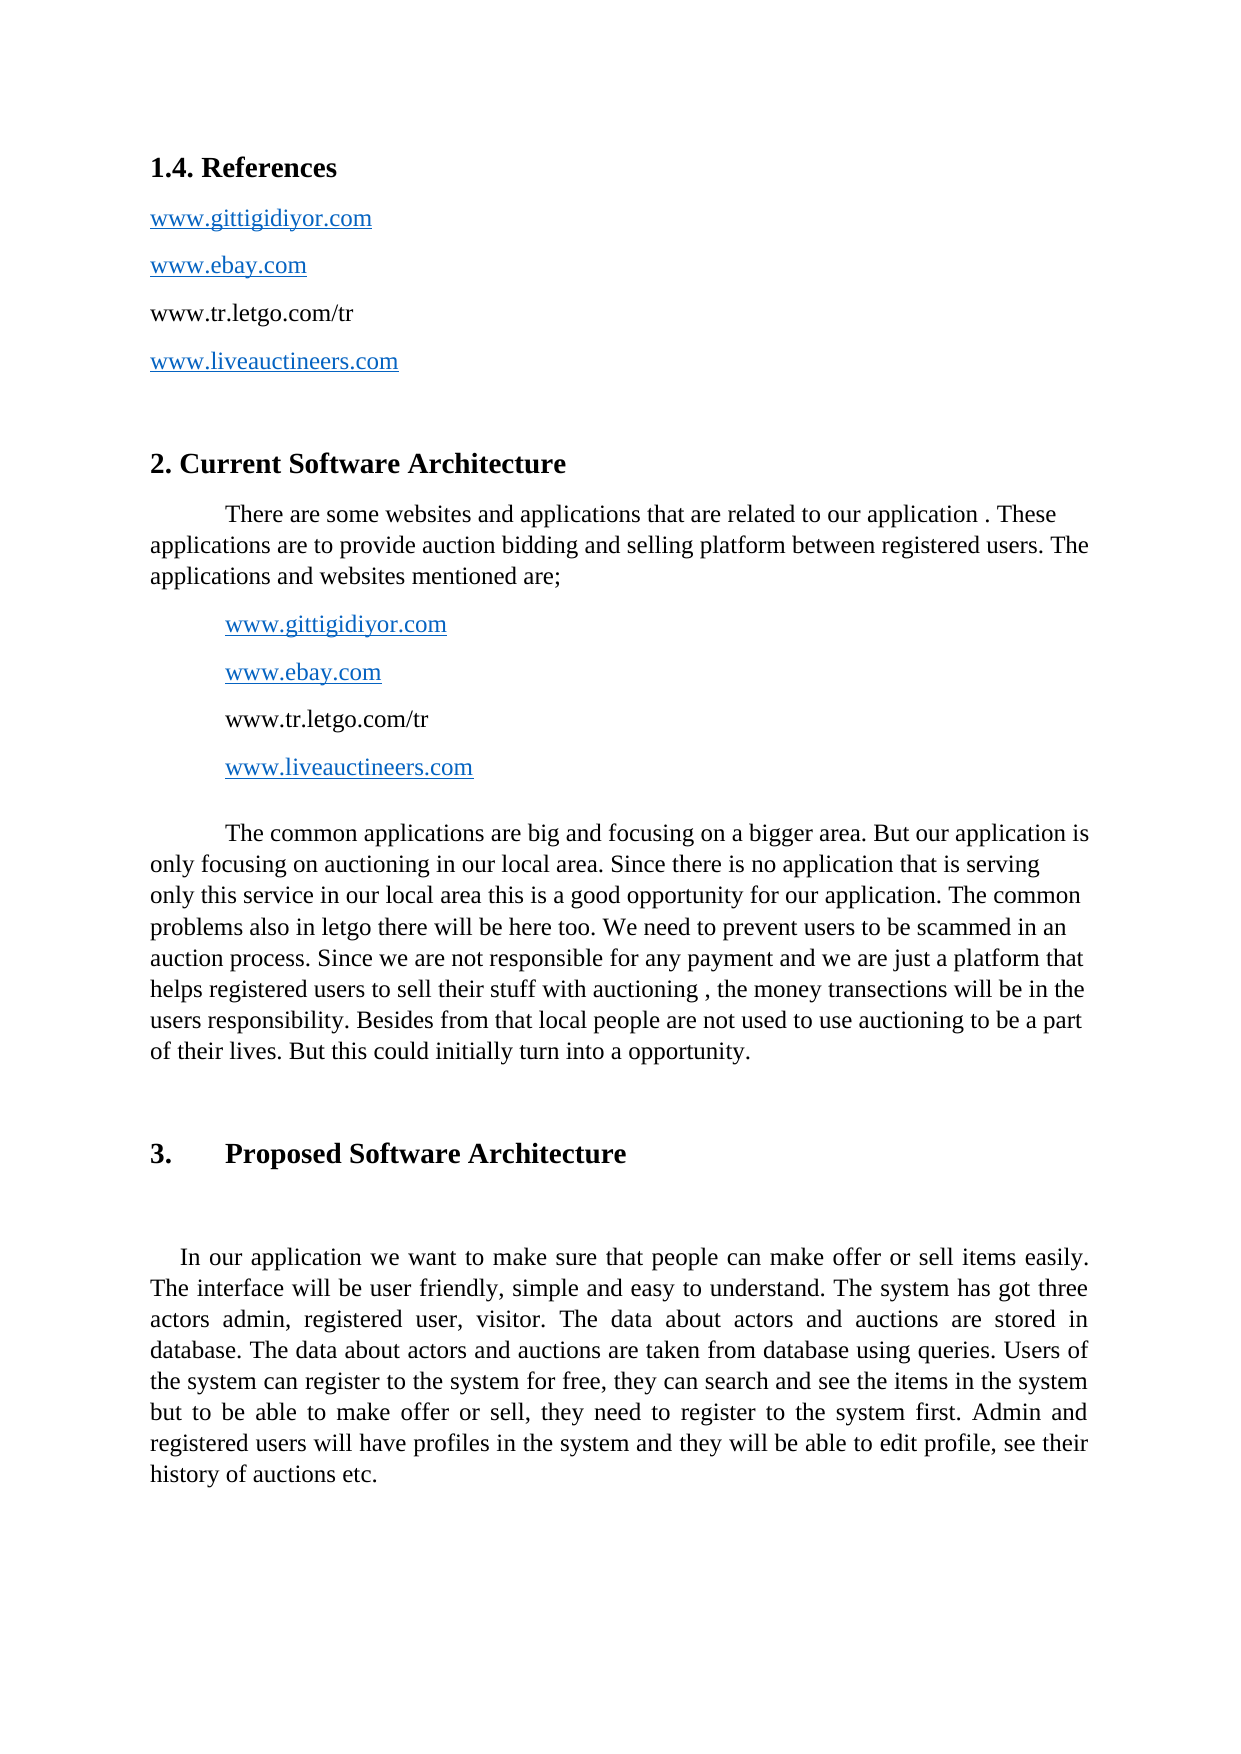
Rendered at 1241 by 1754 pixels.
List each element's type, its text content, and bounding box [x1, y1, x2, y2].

text 3. Proposed Software Architecture [150, 1136, 1090, 1170]
text In our application we want to make sure that people can make offer or sell items easily. The interface will be user friendly, simple and easy to understand. The system has got three actors admin, registered user, visitor. The data about actors and auctions are stored in database. The data about actors and auctions are taken from database using queries. Users of the system can register to the system for free, they can search and see the items in the system but to be able to make offer or sell, they need to register to the system first. Admin and registered users will have profiles in the system and they will be able to edit profile, see their history of auctions etc. [150, 1242, 1090, 1488]
text www.ebay.com [150, 251, 1090, 279]
text www.liveauctineers.com [150, 346, 1090, 375]
text The common applications are big and focusing on a bigger area. But our application is only focusing on auctioning in our local area. Since there is no application that is serving only this service in our local area this is a good opportunity for our application. The common problems also in letgo there will be here too. We need to prevent users to be scammed in an auction process. Since we are not responsible for any payment and we are just a platform that helps registered users to sell their stuff with auctioning , the money transections will be in the users responsibility. Besides from that local people are not used to use auctioning to be a part of their lives. But this could initially turn into a opportunity. [150, 818, 1090, 1064]
text 1.4. References [150, 150, 1090, 183]
text www.tr.letgo.com/tr [150, 298, 1090, 327]
text 2. Current Software Architecture [150, 446, 1090, 480]
text There are some websites and applications that are related to our application . These applications are to provide auction bidding and selling platform between registered users. The applications and websites mentioned are; [150, 499, 1090, 590]
text www.gittigidiyor.com [150, 203, 1090, 232]
